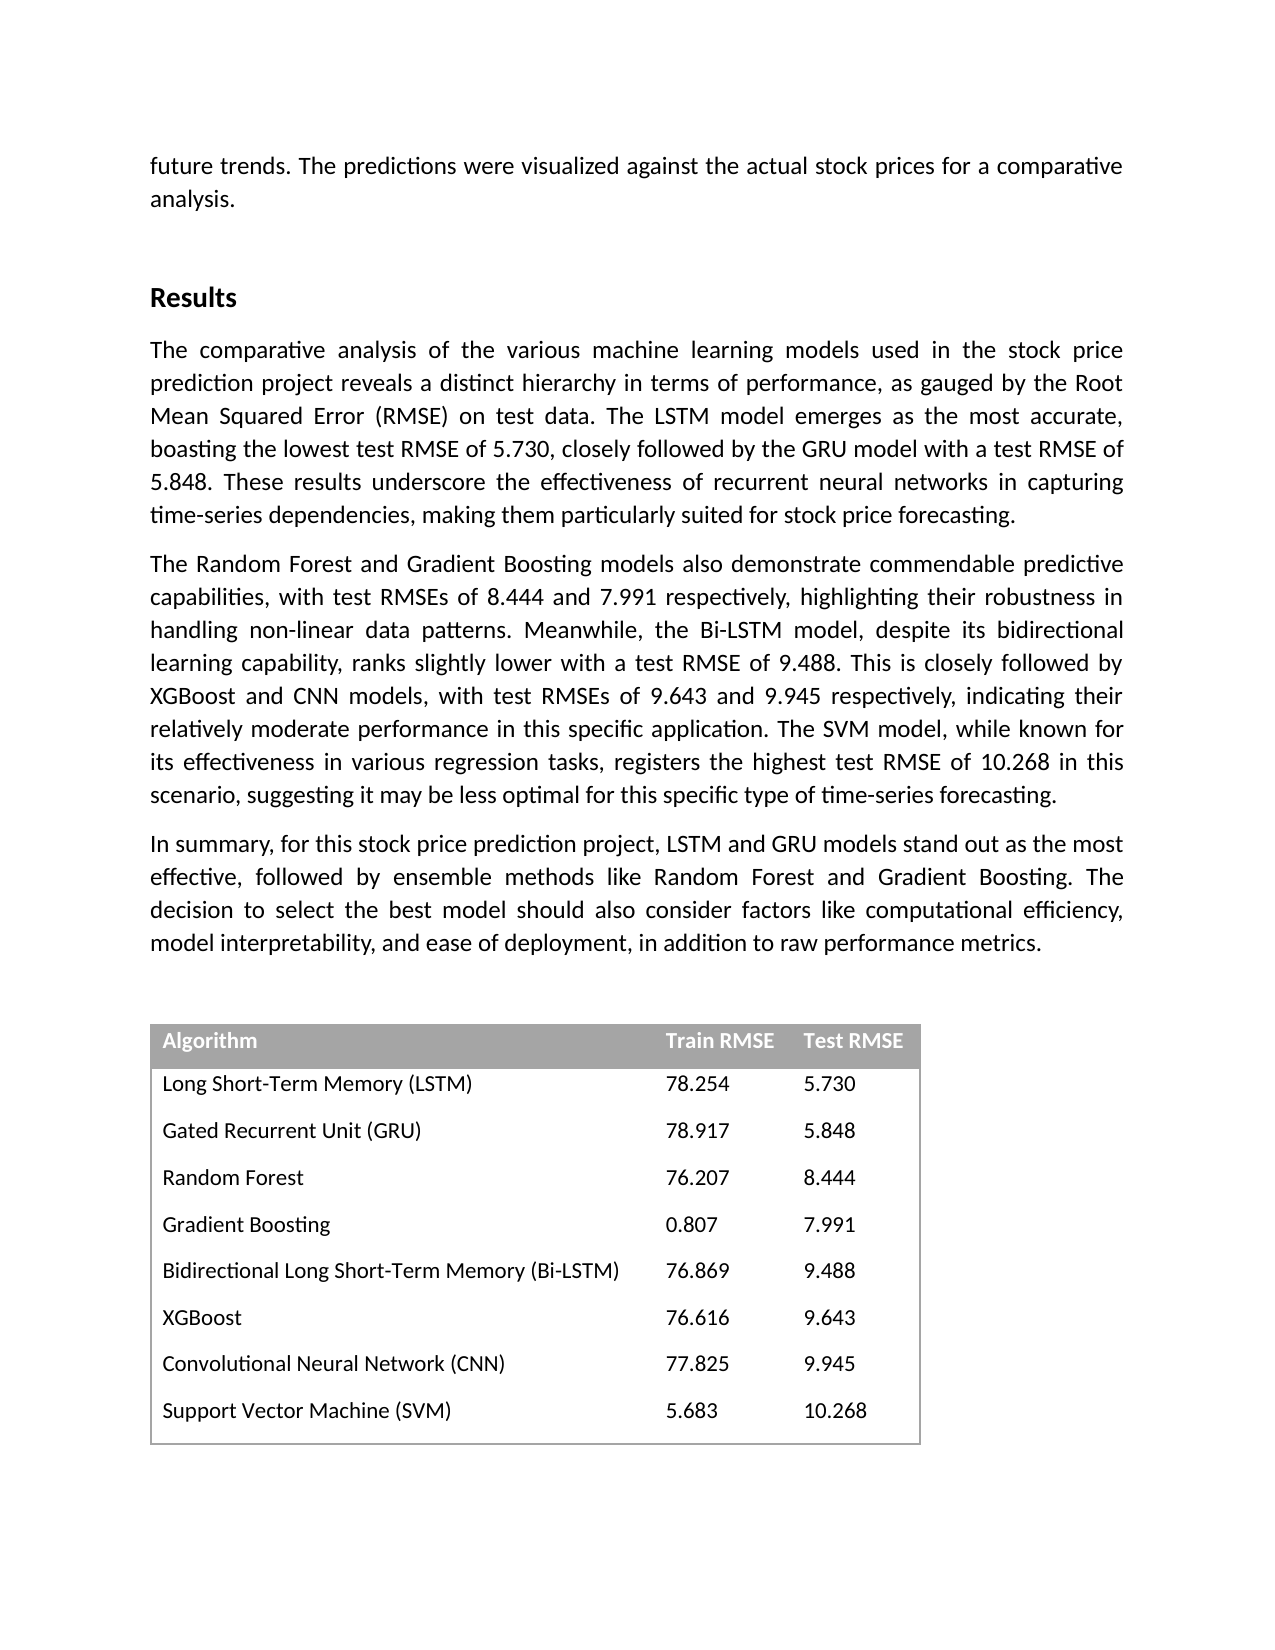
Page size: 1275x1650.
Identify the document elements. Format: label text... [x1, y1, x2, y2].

table_cell 78.917 [654, 1116, 792, 1163]
table_cell 0.807 [654, 1210, 792, 1257]
table_cell Gradient Boosting [152, 1210, 654, 1257]
table_cell Convolutional Neural Network (CNN) [152, 1349, 654, 1396]
table_cell 76.869 [654, 1257, 792, 1303]
table_cell 5.848 [792, 1116, 919, 1163]
table_cell Bidirectional Long Short-Term Memory (Bi-LSTM) [152, 1257, 654, 1303]
table_cell XGBoost [152, 1303, 654, 1349]
text In summary, for this stock price prediction project, LSTM and GRU models stand out as the most effective, followed by ensemble methods like Random Forest and Gradient Boosting. The decision to select the best model should also consider factors like computational efficiency, model interpretability, and ease of deployment, in addition to raw performance metrics. [150, 829, 1125, 958]
table_cell 78.254 [654, 1070, 792, 1116]
table_cell 76.207 [654, 1163, 792, 1210]
table_cell 9.488 [792, 1257, 919, 1303]
table_cell 9.643 [792, 1303, 919, 1349]
text The comparative analysis of the various machine learning models used in the stock price prediction project reveals a distinct hierarchy in terms of performance, as gauged by the Root Mean Squared Error (RMSE) on test data. The LSTM model emerges as the most accurate, boasting the lowest test RMSE of 5.730, closely followed by the GRU model with a test RMSE of 5.848. These results underscore the effectiveness of recurrent neural networks in capturing time-series dependencies, making them particularly suited for stock price forecasting. [150, 334, 1125, 529]
table_cell 5.730 [792, 1070, 919, 1116]
table_cell Random Forest [152, 1163, 654, 1210]
table_header Test RMSE [792, 1026, 919, 1069]
table_cell Support Vector Machine (SVM) [152, 1396, 654, 1442]
table_header Train RMSE [654, 1026, 792, 1069]
table_cell 7.991 [792, 1210, 919, 1257]
table_cell 76.616 [654, 1303, 792, 1349]
table_cell 9.945 [792, 1349, 919, 1396]
table_cell 10.268 [792, 1396, 919, 1442]
table_cell Long Short-Term Memory (LSTM) [152, 1070, 654, 1116]
text The Random Forest and Gradient Boosting models also demonstrate commendable predictive capabilities, with test RMSEs of 8.444 and 7.991 respectively, highlighting their robustness in handling non-linear data patterns. Meanwhile, the Bi-LSTM model, despite its bidirectional learning capability, ranks slightly lower with a test RMSE of 9.488. This is closely followed by XGBoost and CNN models, with test RMSEs of 9.643 and 9.945 respectively, indicating their relatively moderate performance in this specific application. The SVM model, while known for its effectiveness in various regression tasks, registers the highest test RMSE of 10.268 in this scenario, suggesting it may be less optimal for this specific type of time-series forecasting. [150, 549, 1125, 809]
text Results [150, 279, 1125, 315]
table_cell 77.825 [654, 1349, 792, 1396]
table_cell 5.683 [654, 1396, 792, 1442]
table_cell Gated Recurrent Unit (GRU) [152, 1116, 654, 1163]
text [150, 150, 1125, 213]
table_header Algorithm [152, 1026, 654, 1069]
table_cell 8.444 [792, 1163, 919, 1210]
